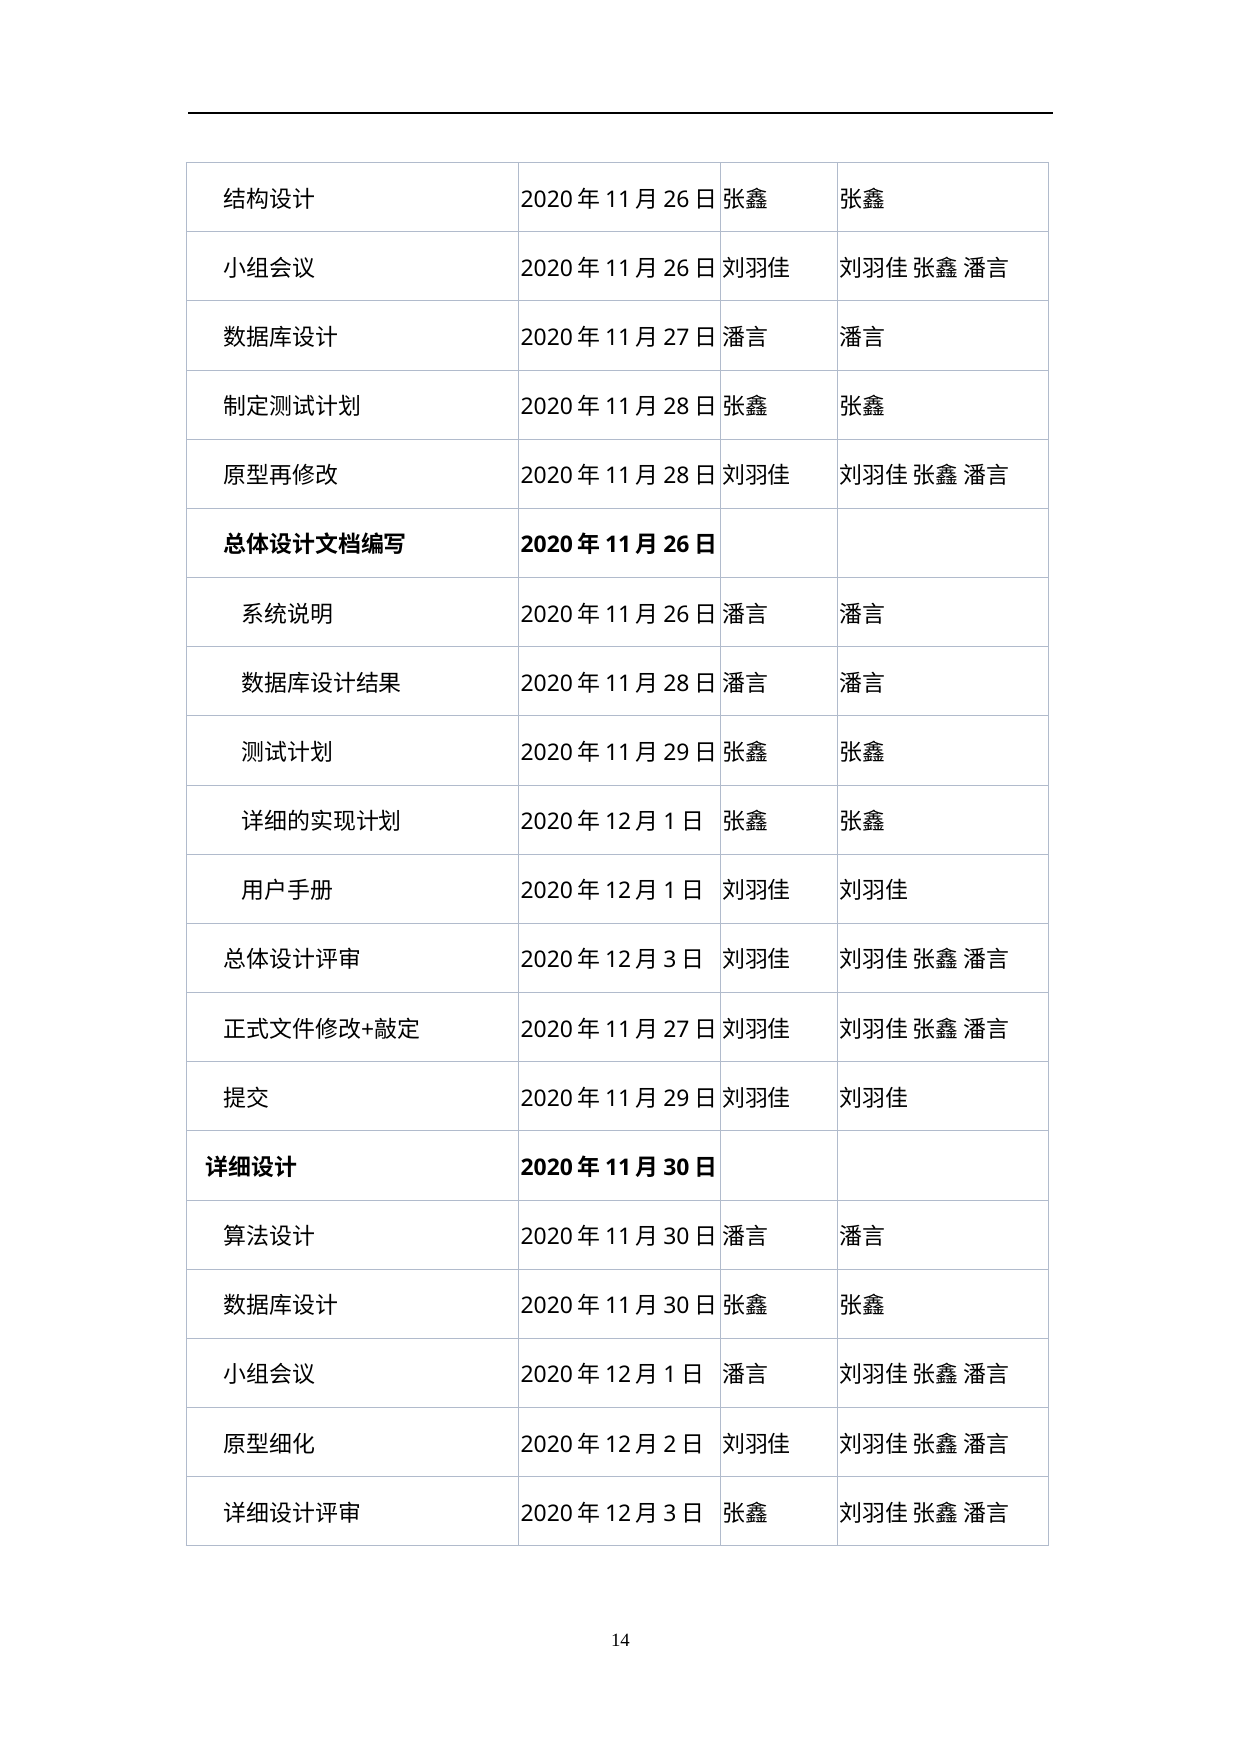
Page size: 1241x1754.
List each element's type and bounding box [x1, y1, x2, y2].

table_cell [721, 509, 837, 577]
table_cell [838, 509, 1048, 577]
table_cell [721, 1131, 837, 1199]
table_cell [838, 1131, 1048, 1199]
